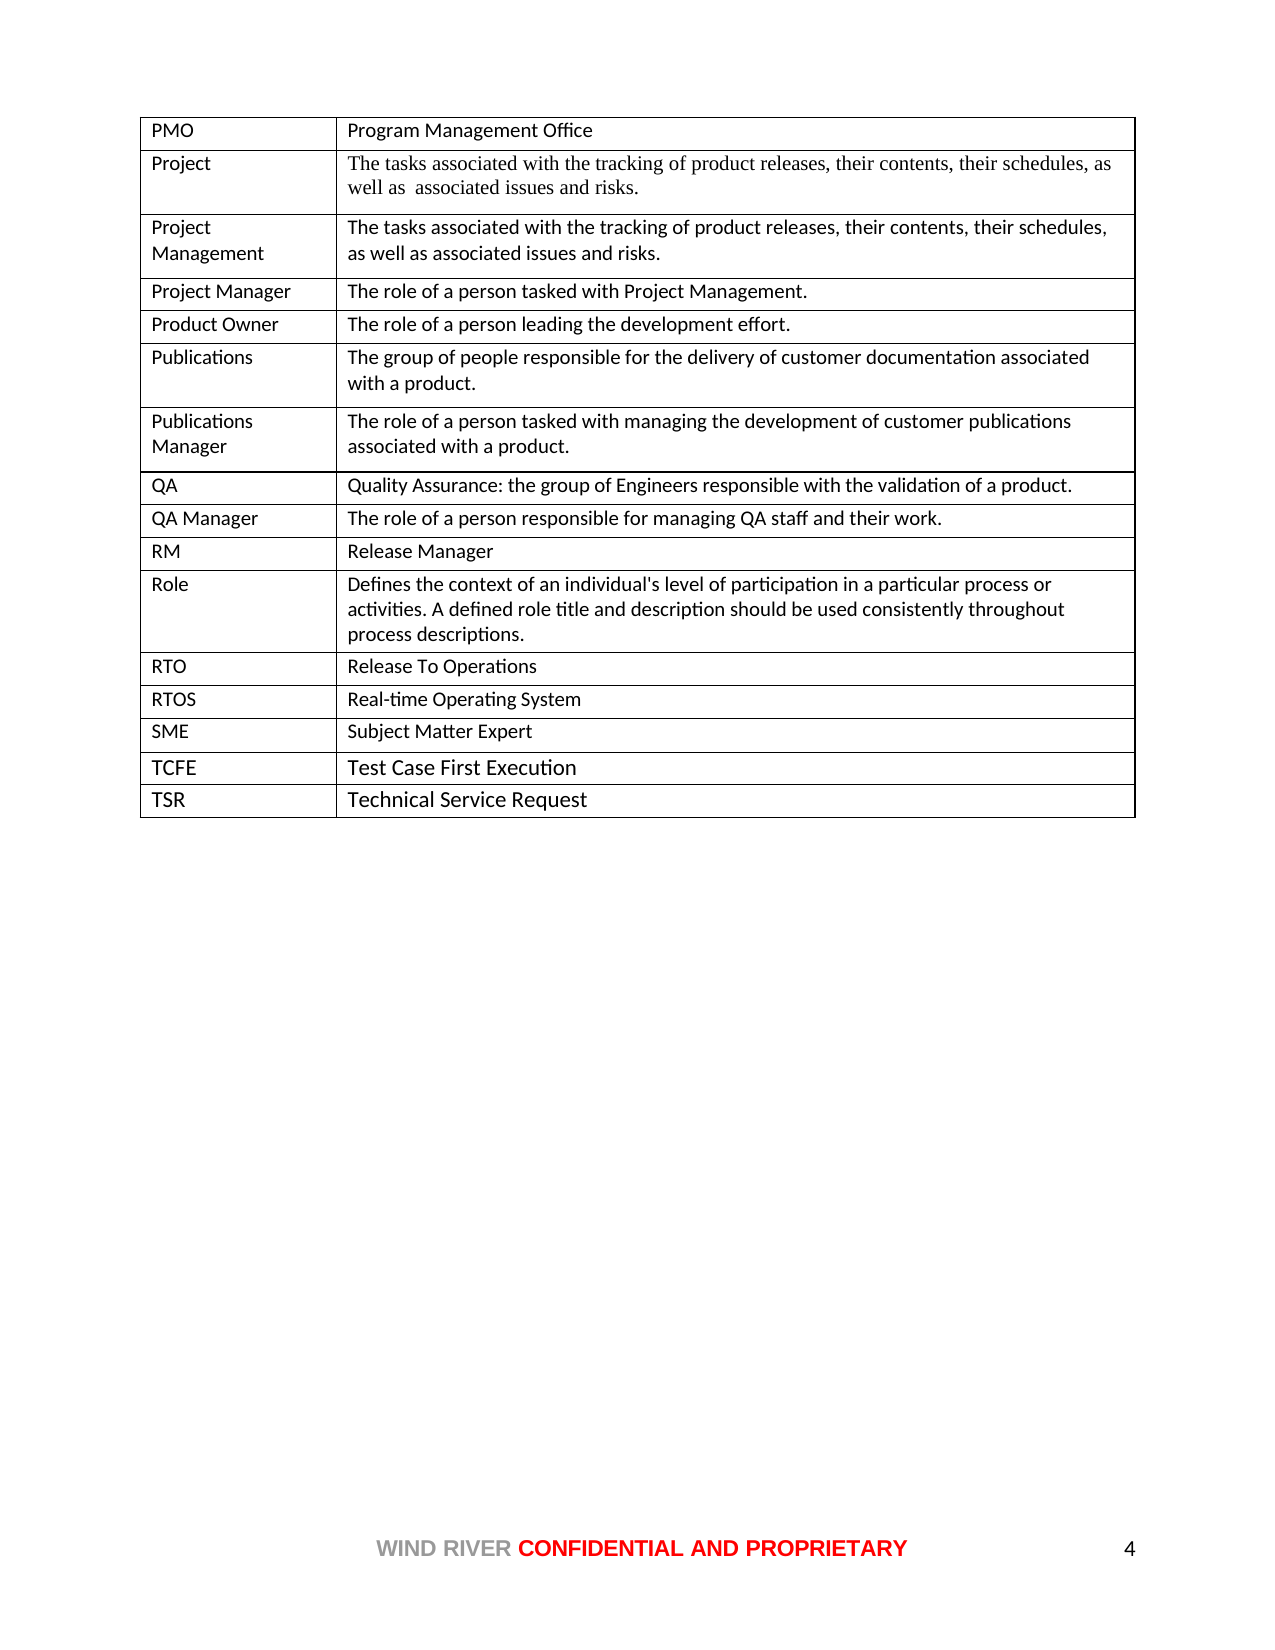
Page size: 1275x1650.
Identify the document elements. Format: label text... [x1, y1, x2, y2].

table_cell Project Manager [141, 279, 336, 310]
table_cell Real-time Operating System [337, 686, 1134, 717]
table_cell Project Management [141, 215, 336, 278]
table_cell Role [141, 571, 336, 652]
table_cell Publications [141, 344, 336, 407]
table_cell Publications Manager [141, 408, 336, 471]
table_cell RM [141, 538, 336, 570]
table_cell The role of a person tasked with managing the development of customer publications associated with a product. [337, 408, 1134, 471]
table_cell Project [141, 151, 336, 213]
table_cell Subject Matter Expert [337, 719, 1134, 752]
table_cell The tasks associated with the tracking of product releases, their contents, their schedules, as well as associated issues and risks. [337, 151, 1134, 213]
table_cell TCFE [141, 753, 336, 784]
table_cell The role of a person responsible for managing QA staff and their work. [337, 505, 1134, 537]
table_cell Release To Operations [337, 653, 1134, 685]
table_cell The tasks associated with the tracking of product releases, their contents, their schedules, as well as associated issues and risks. [337, 215, 1134, 278]
table_cell RTOS [141, 686, 336, 717]
table_cell The role of a person tasked with Project Management. [337, 279, 1134, 310]
table_cell Defines the context of an individual's level of participation in a particular process or activities. A defined role title and description should be used consistently throughout process descriptions. [337, 571, 1134, 652]
table_cell The role of a person leading the development effort. [337, 311, 1134, 343]
table_cell Technical Service Request [337, 785, 1134, 817]
table_cell QA [141, 473, 336, 504]
table_cell Program Management Office [337, 118, 1134, 149]
table_cell Test Case First Execution [337, 753, 1134, 784]
table_cell PMO [141, 118, 336, 149]
table_cell Quality Assurance: the group of Engineers responsible with the validation of a product. [337, 473, 1134, 504]
table_cell QA Manager [141, 505, 336, 537]
table_cell RTO [141, 653, 336, 685]
table_cell Release Manager [337, 538, 1134, 570]
table_cell Product Owner [141, 311, 336, 343]
table_cell The group of people responsible for the delivery of customer documentation associated with a product. [337, 344, 1134, 407]
table_cell SME [141, 719, 336, 752]
table_cell TSR [141, 785, 336, 817]
